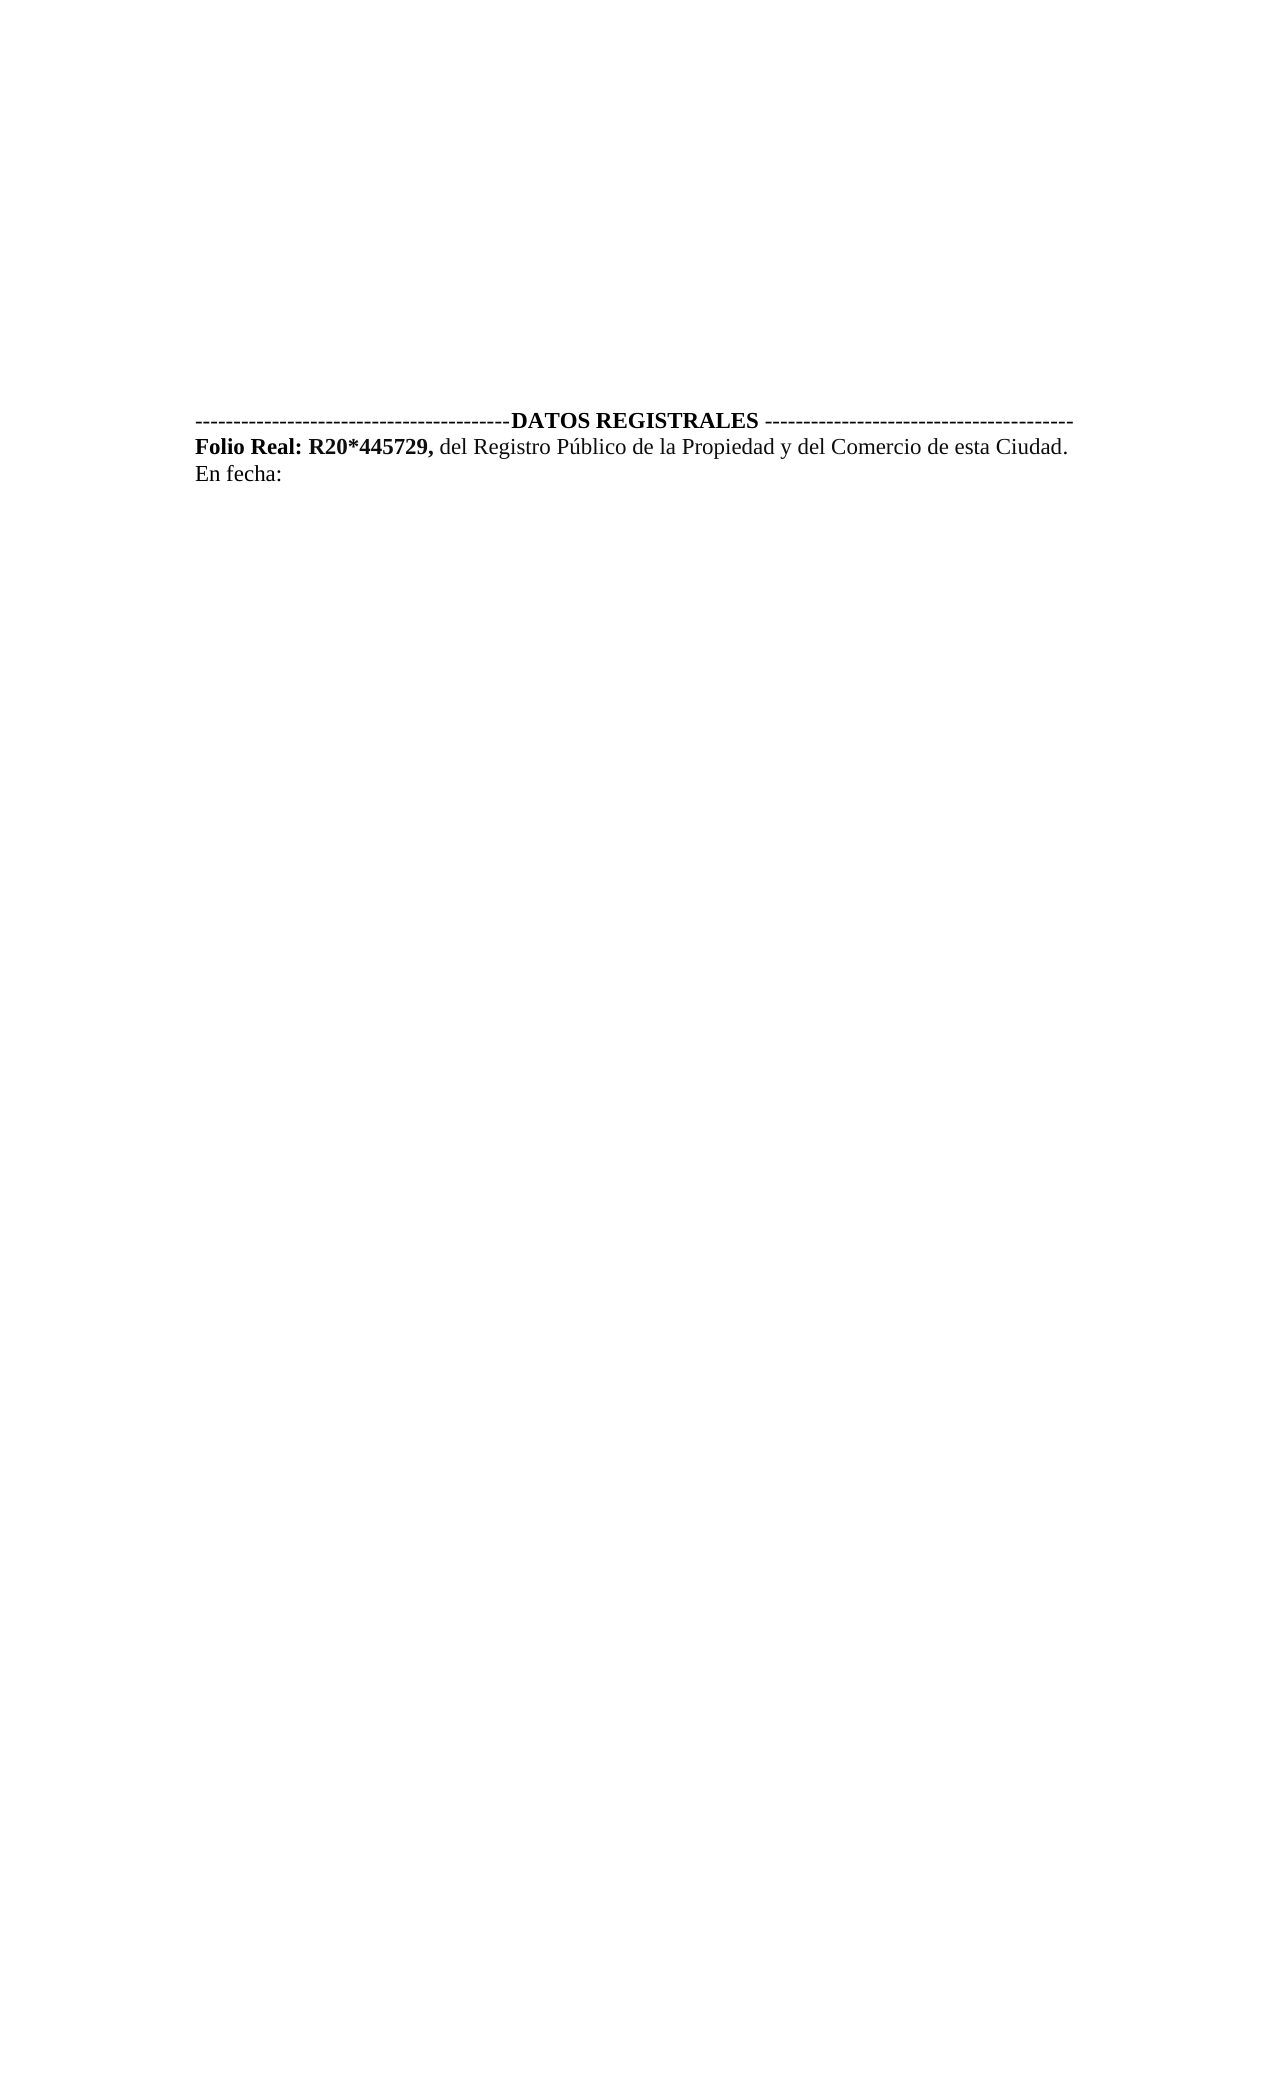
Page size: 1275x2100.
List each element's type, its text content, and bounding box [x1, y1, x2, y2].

text DATOS REGISTRALES [195, 407, 1080, 433]
text En fecha: [195, 460, 1080, 486]
text Folio Real: R20*445729, del Registro Público de la Propiedad y del Comercio de esta Ciudad. [195, 433, 1080, 460]
